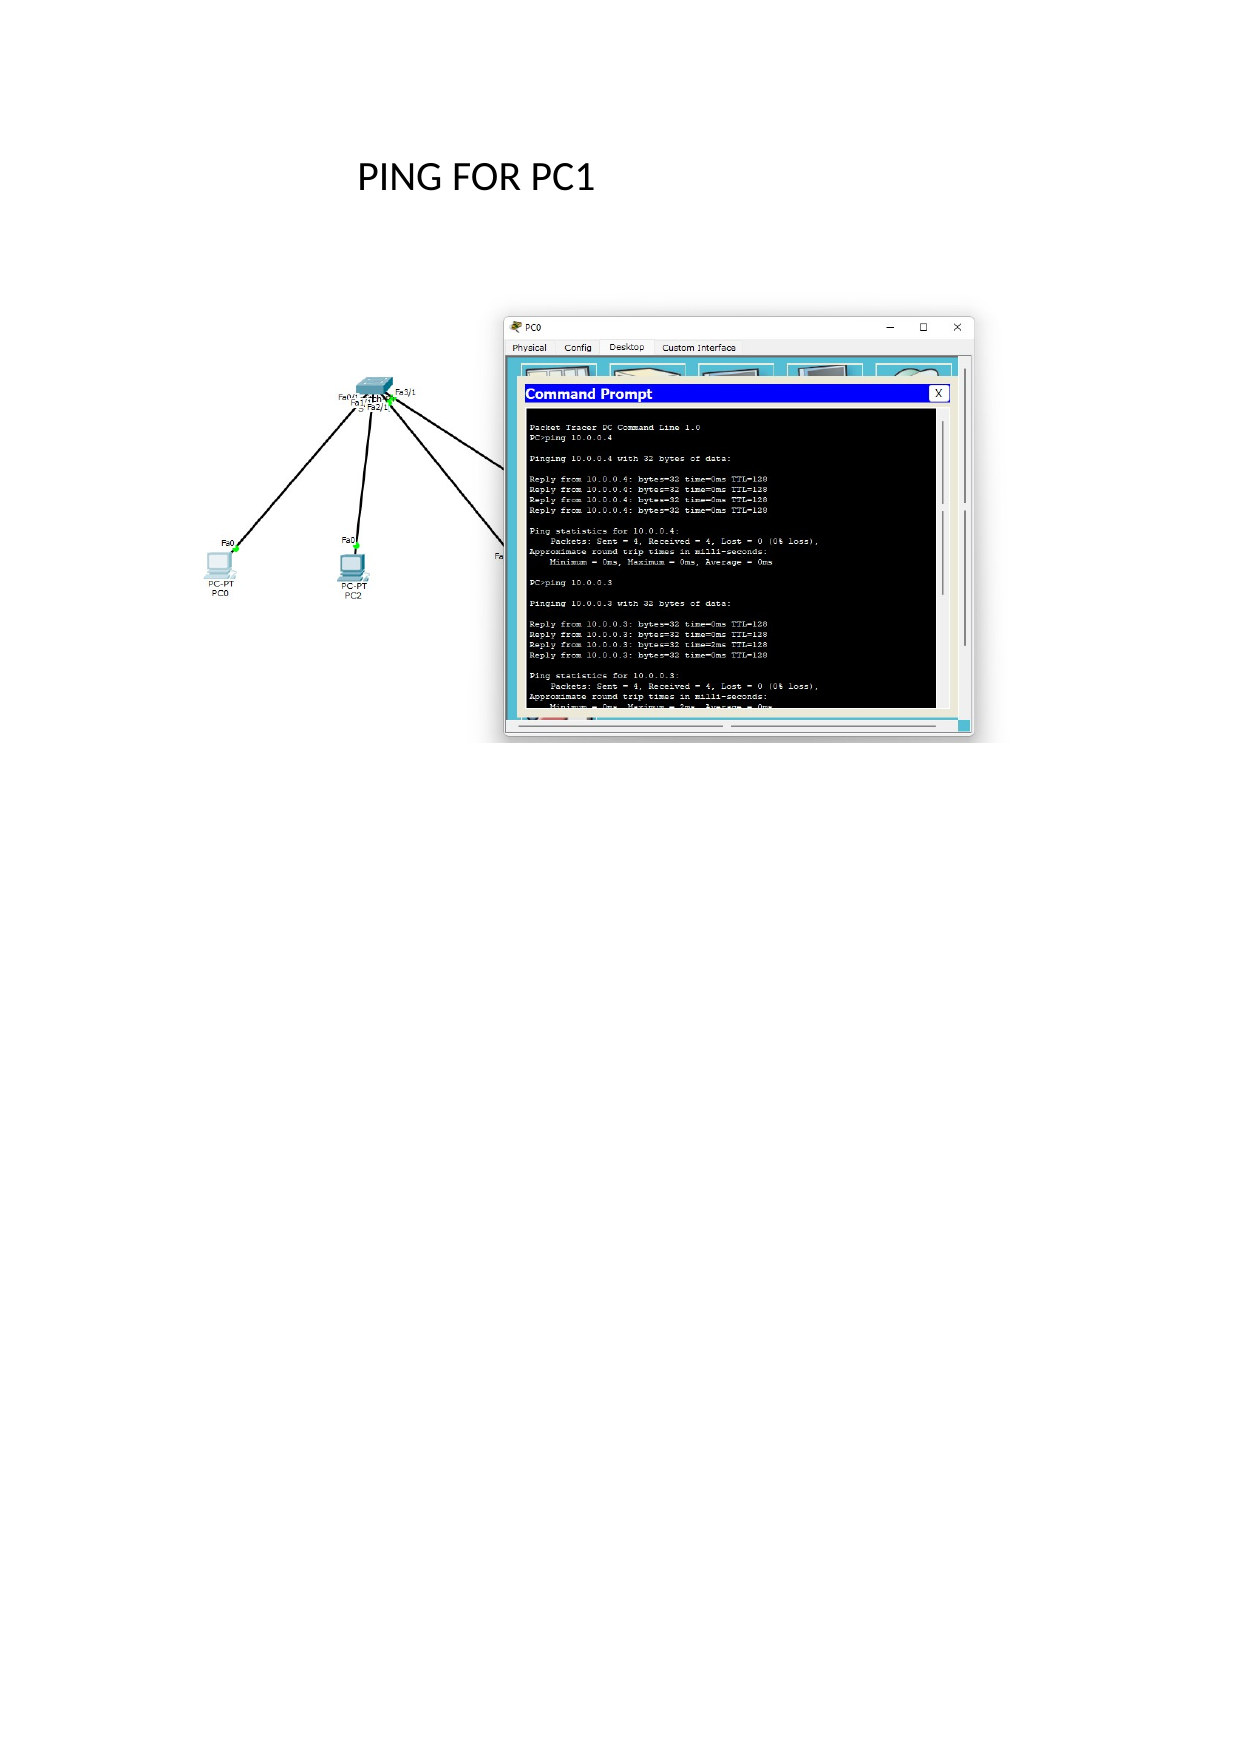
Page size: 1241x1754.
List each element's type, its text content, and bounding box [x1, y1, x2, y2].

text PING FOR PC1 [150, 150, 1090, 201]
picture [150, 221, 1091, 743]
